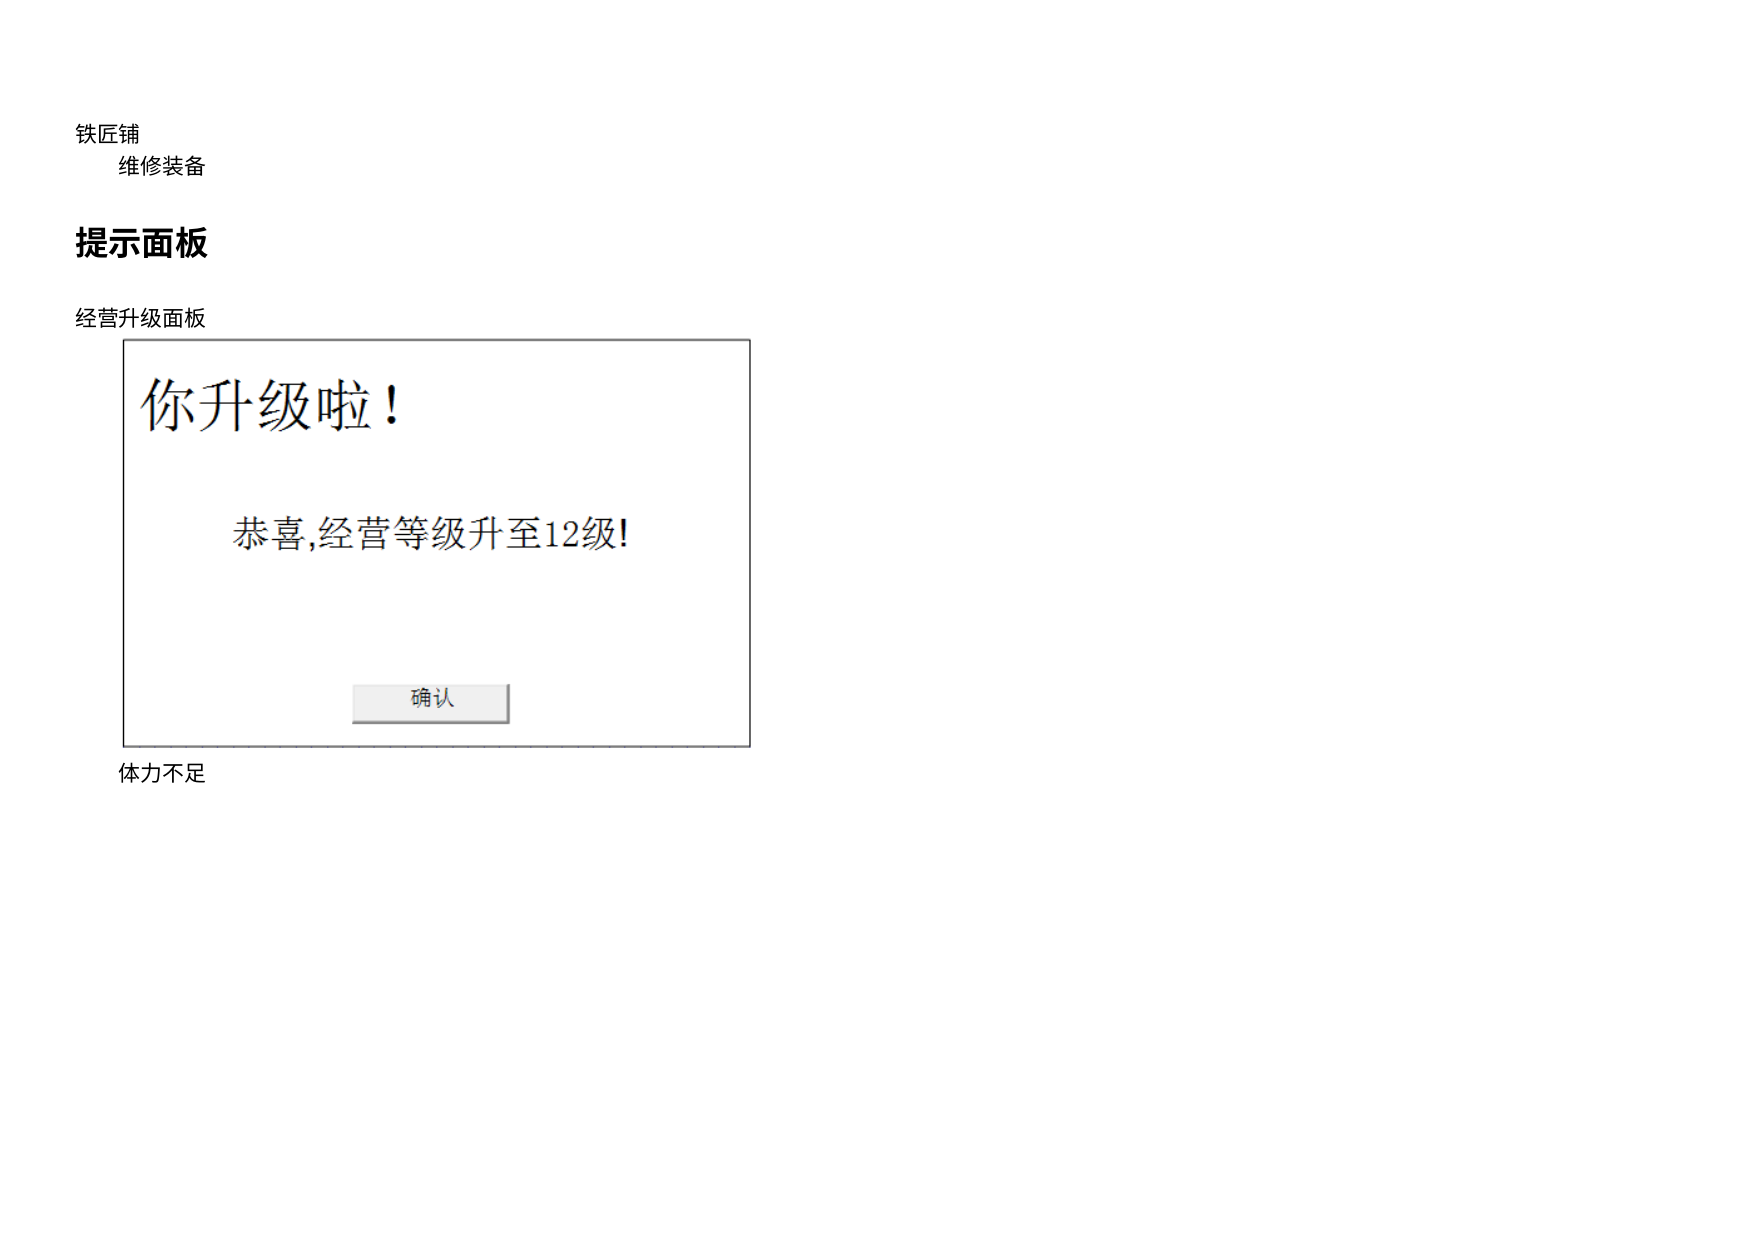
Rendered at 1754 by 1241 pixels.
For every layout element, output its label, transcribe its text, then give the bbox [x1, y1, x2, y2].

picture [118, 335, 757, 753]
text 体力不足 [75, 756, 1679, 788]
text 维修装备 [75, 149, 1679, 181]
text 经营升级面板 [75, 301, 1679, 333]
subtitle 提示面板 [75, 208, 1679, 273]
text 铁匠铺 [75, 116, 1679, 149]
